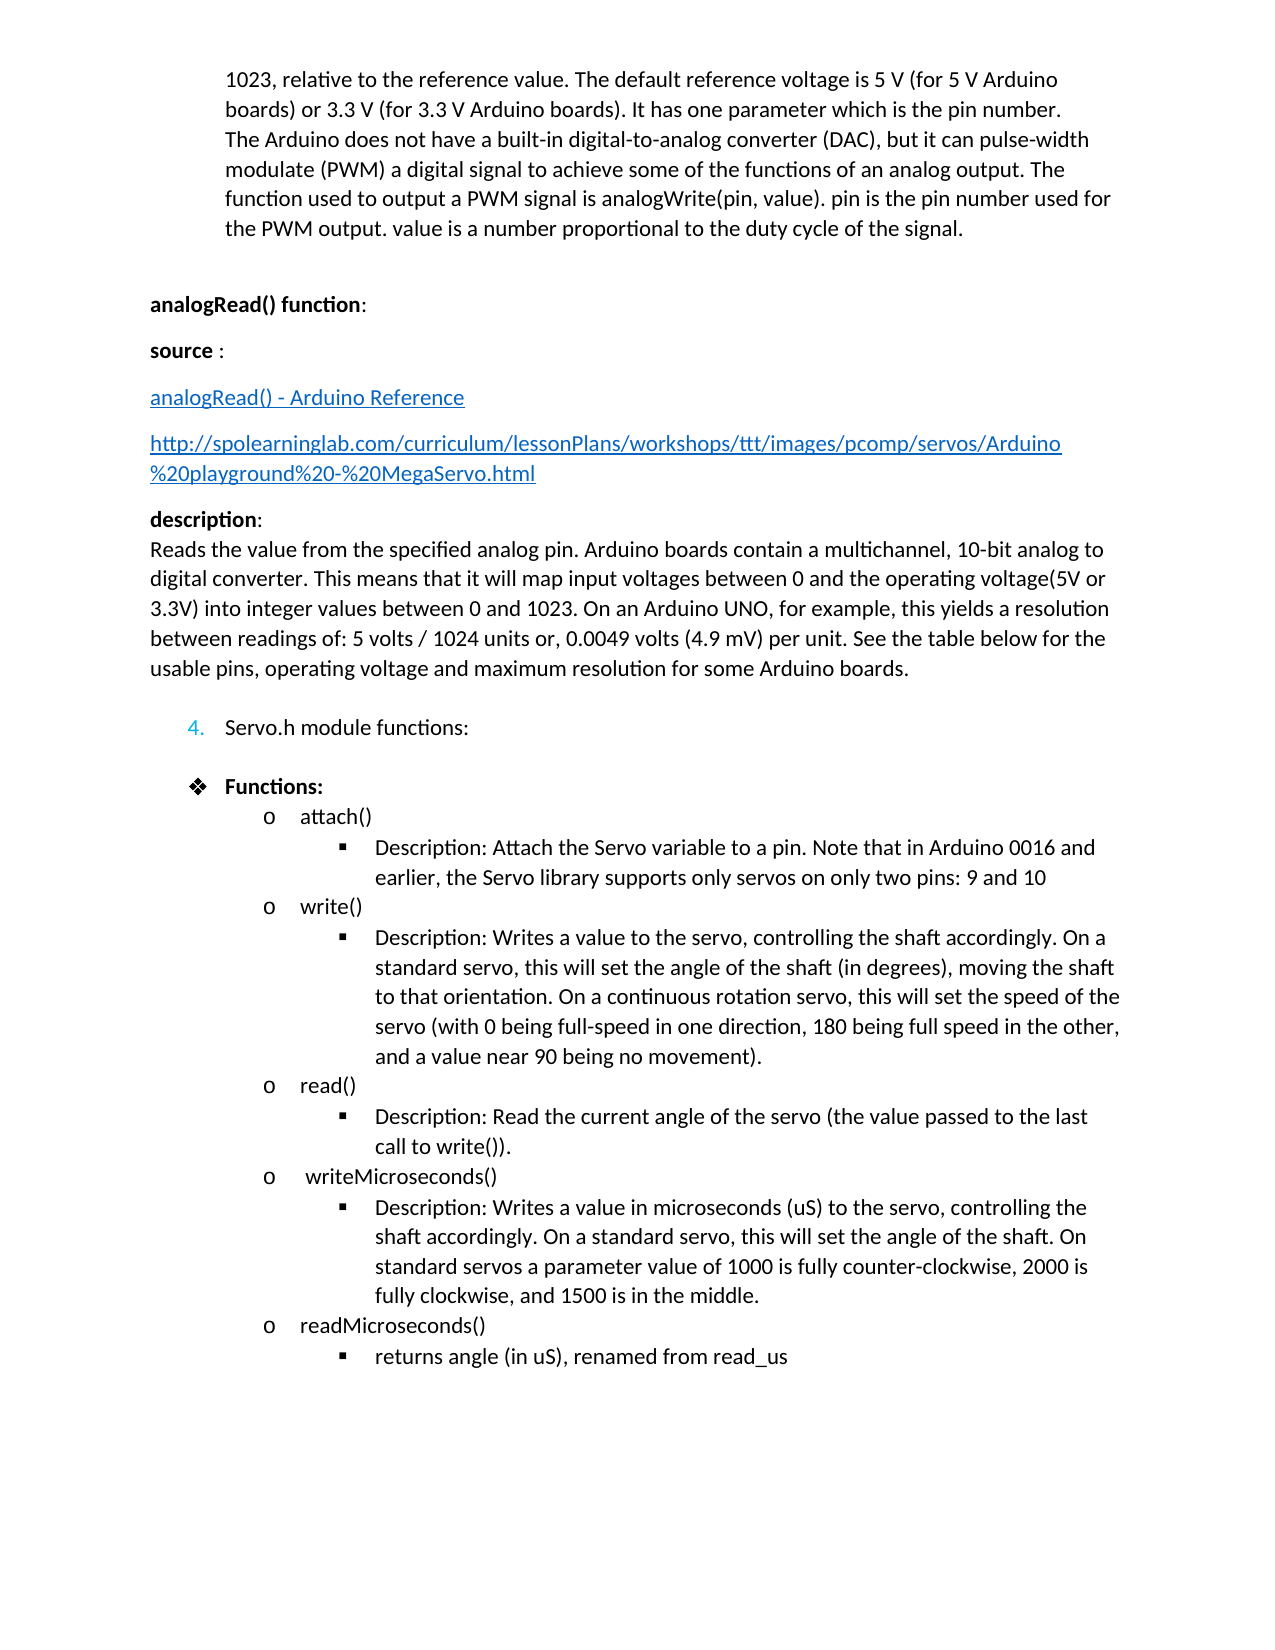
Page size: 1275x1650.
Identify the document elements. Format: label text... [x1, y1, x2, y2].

list Description: Attach the Servo variable to a pin. Note that in Arduino 0016 and earlier, the Servo library supports only servos on only two pins: 9 and 10 [337, 833, 1125, 891]
text analogRead() function: [150, 290, 1125, 318]
list The Arduino does not have a built-in digital-to-analog converter (DAC), but it can pulse-width modulate (PWM) a digital signal to achieve some of the functions of an analog output. The function used to output a PWM signal is analogWrite(pin, value). pin is the pin number used for the PWM output. value is a number proportional to the duty cycle of the signal. [225, 125, 1125, 242]
list attach() [262, 802, 1125, 831]
list returns angle (in uS), renamed from read_us [337, 1342, 1125, 1370]
list Servo.h module functions: [187, 713, 1125, 741]
list Reads the value from the specified analog pin. Arduino boards contain a multichannel, 10-bit analog to digital converter. This means that it will map input voltages between 0 and the operating voltage(5V or 3.3V) into integer values between 0 and 1023. On an Arduino UNO, for example, this yields a resolution between readings of: 5 volts / 1024 units or, 0.0049 volts (4.9 mV) per unit. See the table below for the usable pins, operating voltage and maximum resolution for some Arduino boards. [150, 535, 1125, 682]
list writeMicroseconds() [262, 1162, 1125, 1191]
text http://spolearninglab.com/curriculum/lessonPlans/workshops/ttt/images/pcomp/servos/Arduino%20playground%20-%20MegaServo.html [150, 429, 1125, 487]
list Description: Writes a value in microseconds (uS) to the servo, controlling the shaft accordingly. On a standard servo, this will set the angle of the shaft. On standard servos a parameter value of 1000 is fully counter-clockwise, 2000 is fully clockwise, and 1500 is in the middle. [337, 1193, 1125, 1310]
list read() [262, 1072, 1125, 1101]
list description: [150, 505, 1125, 533]
list write() [262, 892, 1125, 921]
text analogRead() - Arduino Reference [150, 383, 1125, 411]
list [225, 66, 1125, 123]
list readMicroseconds() [262, 1311, 1125, 1341]
list Description: Read the current angle of the servo (the value passed to the last call to write()). [337, 1102, 1125, 1160]
text source : [150, 336, 1125, 364]
list Description: Writes a value to the servo, controlling the shaft accordingly. On a standard servo, this will set the angle of the shaft (in degrees), moving the shaft to that orientation. On a continuous rotation servo, this will set the speed of the servo (with 0 being full-speed in one direction, 180 being full speed in the other, and a value near 90 being no movement). [337, 923, 1125, 1070]
list Functions: [187, 772, 1125, 800]
